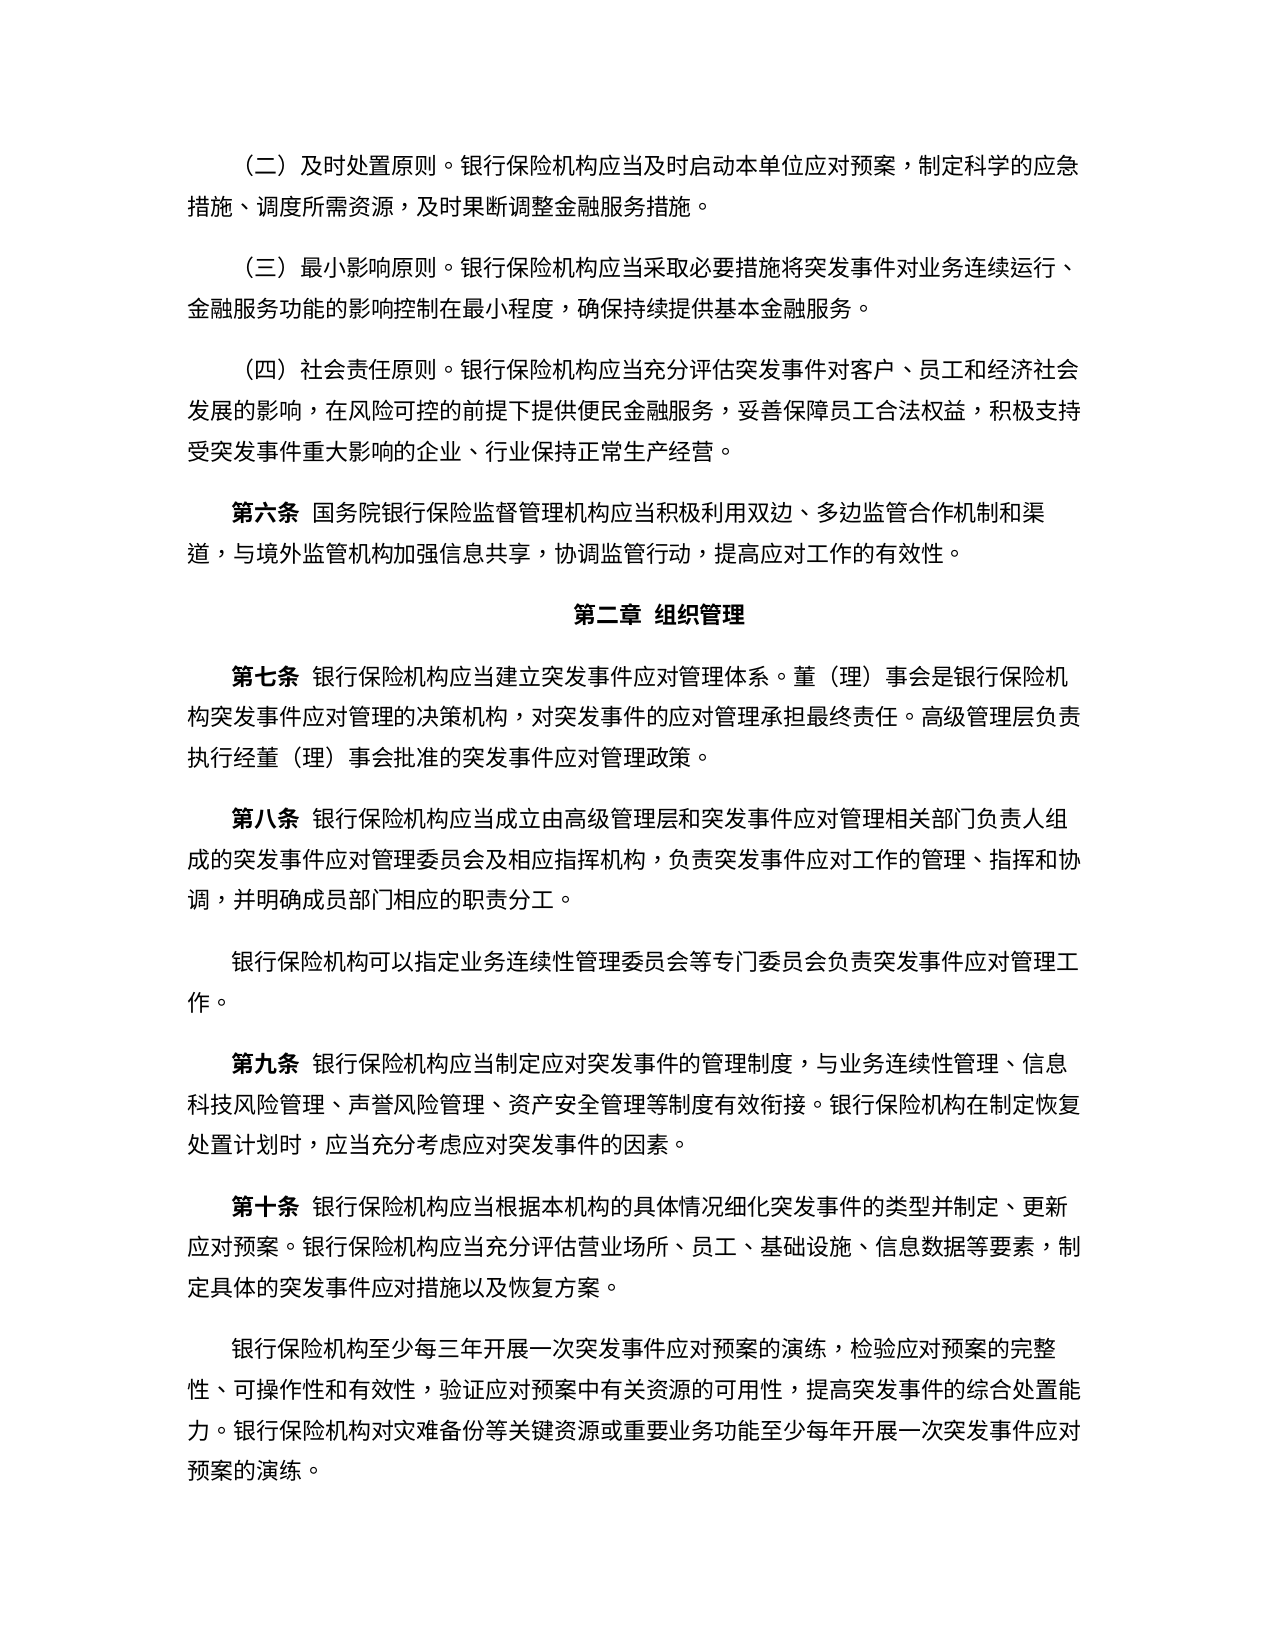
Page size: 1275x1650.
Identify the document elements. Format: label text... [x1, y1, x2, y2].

text 第十条 银行保险机构应当根据本机构的具体情况细化突发事件的类型并制定、更新应对预案。银行保险机构应当充分评估营业场所、员工、基础设施、信息数据等要素，制定具体的突发事件应对措施以及恢复方案。 [187, 1191, 1087, 1303]
text （四）社会责任原则。银行保险机构应当充分评估突发事件对客户、员工和经济社会发展的影响，在风险可控的前提下提供便民金融服务，妥善保障员工合法权益，积极支持受突发事件重大影响的企业、行业保持正常生产经营。 [187, 354, 1087, 467]
text 银行保险机构可以指定业务连续性管理委员会等专门委员会负责突发事件应对管理工作。 [187, 946, 1087, 1018]
text 第六条 国务院银行保险监督管理机构应当积极利用双边、多边监管合作机制和渠道，与境外监管机构加强信息共享，协调监管行动，提高应对工作的有效性。 [187, 497, 1087, 569]
text 第二章 组织管理 [187, 599, 1087, 630]
text 第七条 银行保险机构应当建立突发事件应对管理体系。董（理）事会是银行保险机构突发事件应对管理的决策机构，对突发事件的应对管理承担最终责任。高级管理层负责执行经董（理）事会批准的突发事件应对管理政策。 [187, 660, 1087, 773]
text （二）及时处置原则。银行保险机构应当及时启动本单位应对预案，制定科学的应急措施、调度所需资源，及时果断调整金融服务措施。 [187, 150, 1087, 222]
text 银行保险机构至少每三年开展一次突发事件应对预案的演练，检验应对预案的完整性、可操作性和有效性，验证应对预案中有关资源的可用性，提高突发事件的综合处置能力。银行保险机构对灾难备份等关键资源或重要业务功能至少每年开展一次突发事件应对预案的演练。 [187, 1333, 1087, 1486]
text 第八条 银行保险机构应当成立由高级管理层和突发事件应对管理相关部门负责人组成的突发事件应对管理委员会及相应指挥机构，负责突发事件应对工作的管理、指挥和协调，并明确成员部门相应的职责分工。 [187, 803, 1087, 916]
text （三）最小影响原则。银行保险机构应当采取必要措施将突发事件对业务连续运行、金融服务功能的影响控制在最小程度，确保持续提供基本金融服务。 [187, 252, 1087, 324]
text 第九条 银行保险机构应当制定应对突发事件的管理制度，与业务连续性管理、信息科技风险管理、声誉风险管理、资产安全管理等制度有效衔接。银行保险机构在制定恢复处置计划时，应当充分考虑应对突发事件的因素。 [187, 1048, 1087, 1160]
